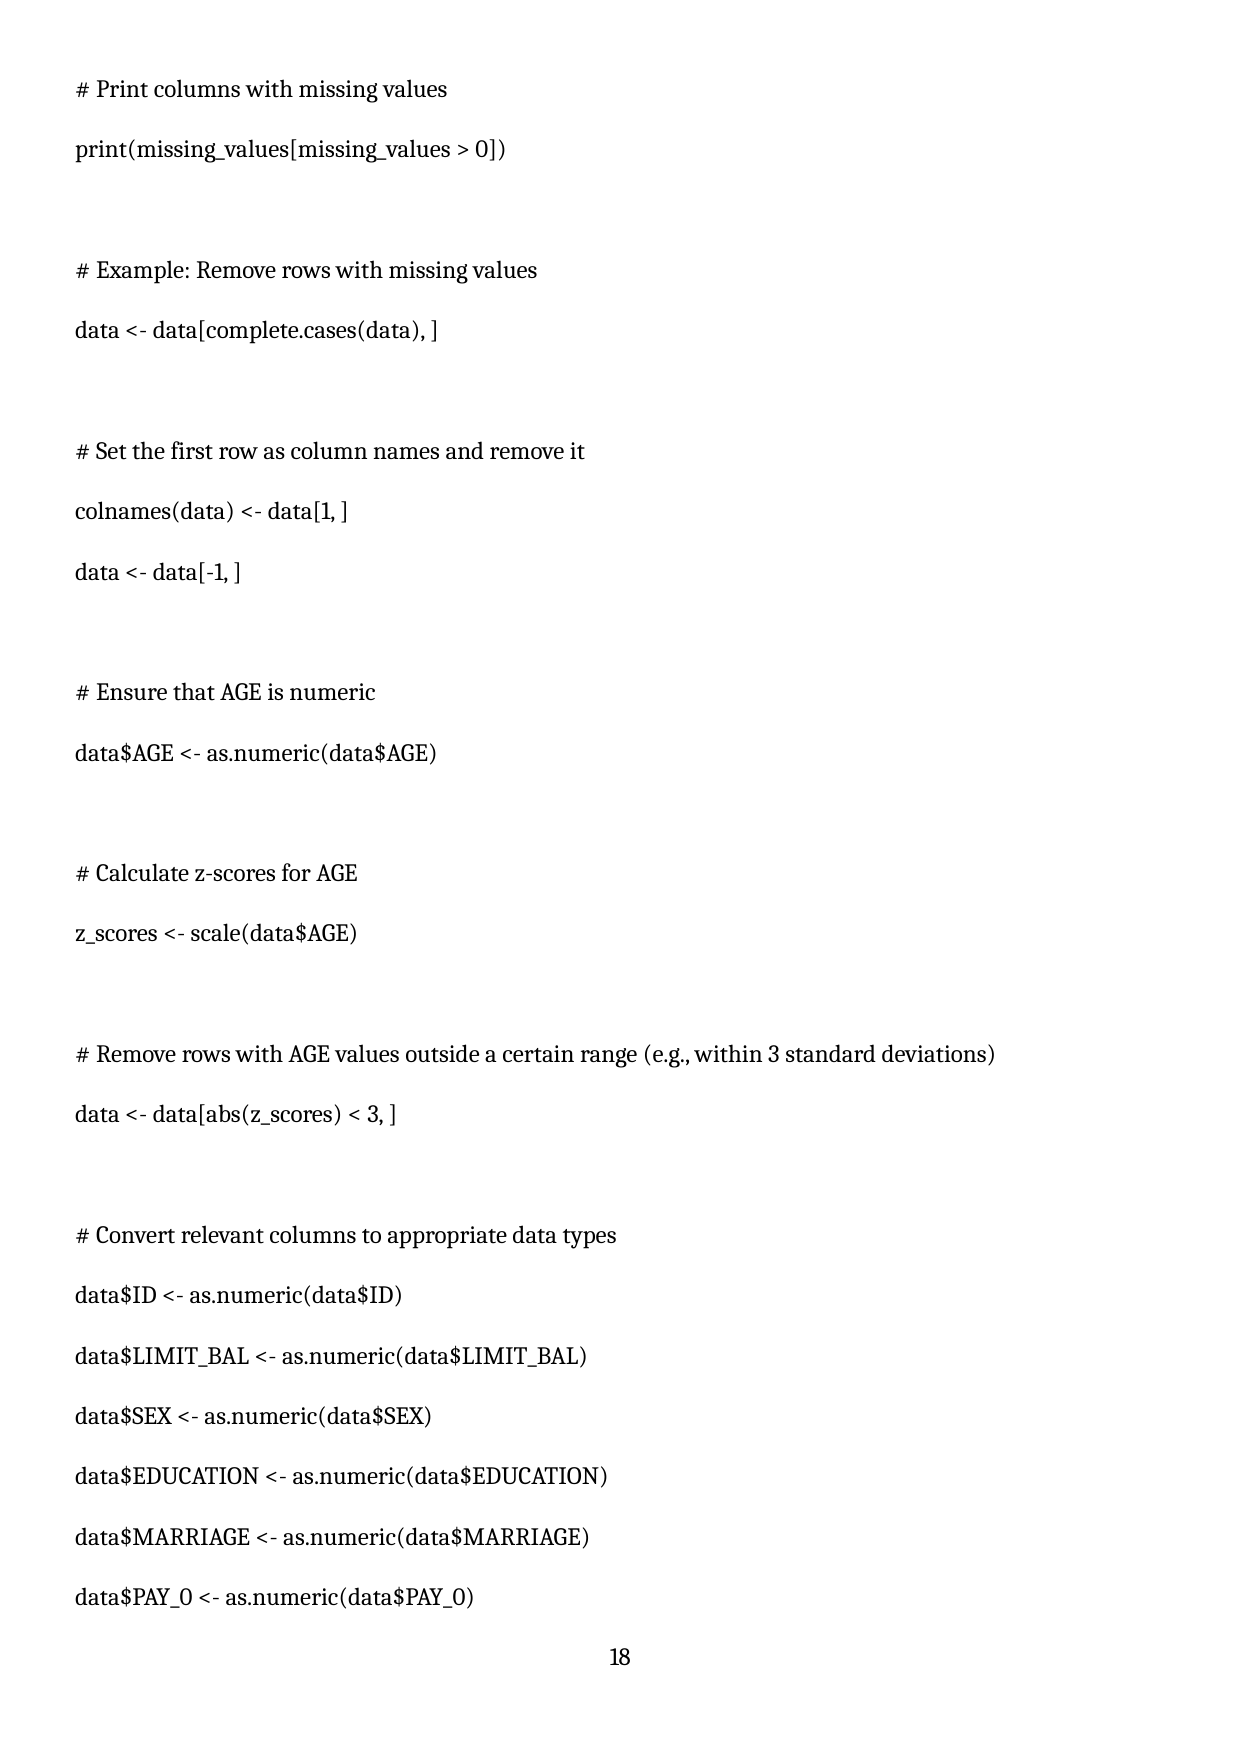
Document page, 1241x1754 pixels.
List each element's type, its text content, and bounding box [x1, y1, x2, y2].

text data <- data[-1, ] [75, 557, 1165, 586]
text data$PAY_0 <- as.numeric(data$PAY_0) [75, 1583, 1165, 1612]
text data$EDUCATION <- as.numeric(data$EDUCATION) [75, 1462, 1165, 1491]
text # Convert relevant columns to appropriate data types [75, 1221, 1165, 1250]
text # Remove rows with AGE values outside a certain range (e.g., within 3 standard deviations) [75, 1040, 1165, 1069]
text # Print columns with missing values [75, 75, 1165, 104]
text data$SEX <- as.numeric(data$SEX) [75, 1402, 1165, 1431]
text data$ID <- as.numeric(data$ID) [75, 1281, 1165, 1310]
text colnames(data) <- data[1, ] [75, 497, 1165, 526]
text data$MARRIAGE <- as.numeric(data$MARRIAGE) [75, 1522, 1165, 1551]
text # Calculate z-scores for AGE [75, 859, 1165, 888]
text data <- data[abs(z_scores) < 3, ] [75, 1100, 1165, 1129]
text data$LIMIT_BAL <- as.numeric(data$LIMIT_BAL) [75, 1342, 1165, 1370]
text data <- data[complete.cases(data), ] [75, 316, 1165, 345]
text z_scores <- scale(data$AGE) [75, 919, 1165, 948]
text # Example: Remove rows with missing values [75, 256, 1165, 285]
text print(missing_values[missing_values > 0]) [75, 135, 1165, 164]
text # Ensure that AGE is numeric [75, 678, 1165, 707]
text # Set the first row as column names and remove it [75, 437, 1165, 466]
text data$AGE <- as.numeric(data$AGE) [75, 738, 1165, 767]
